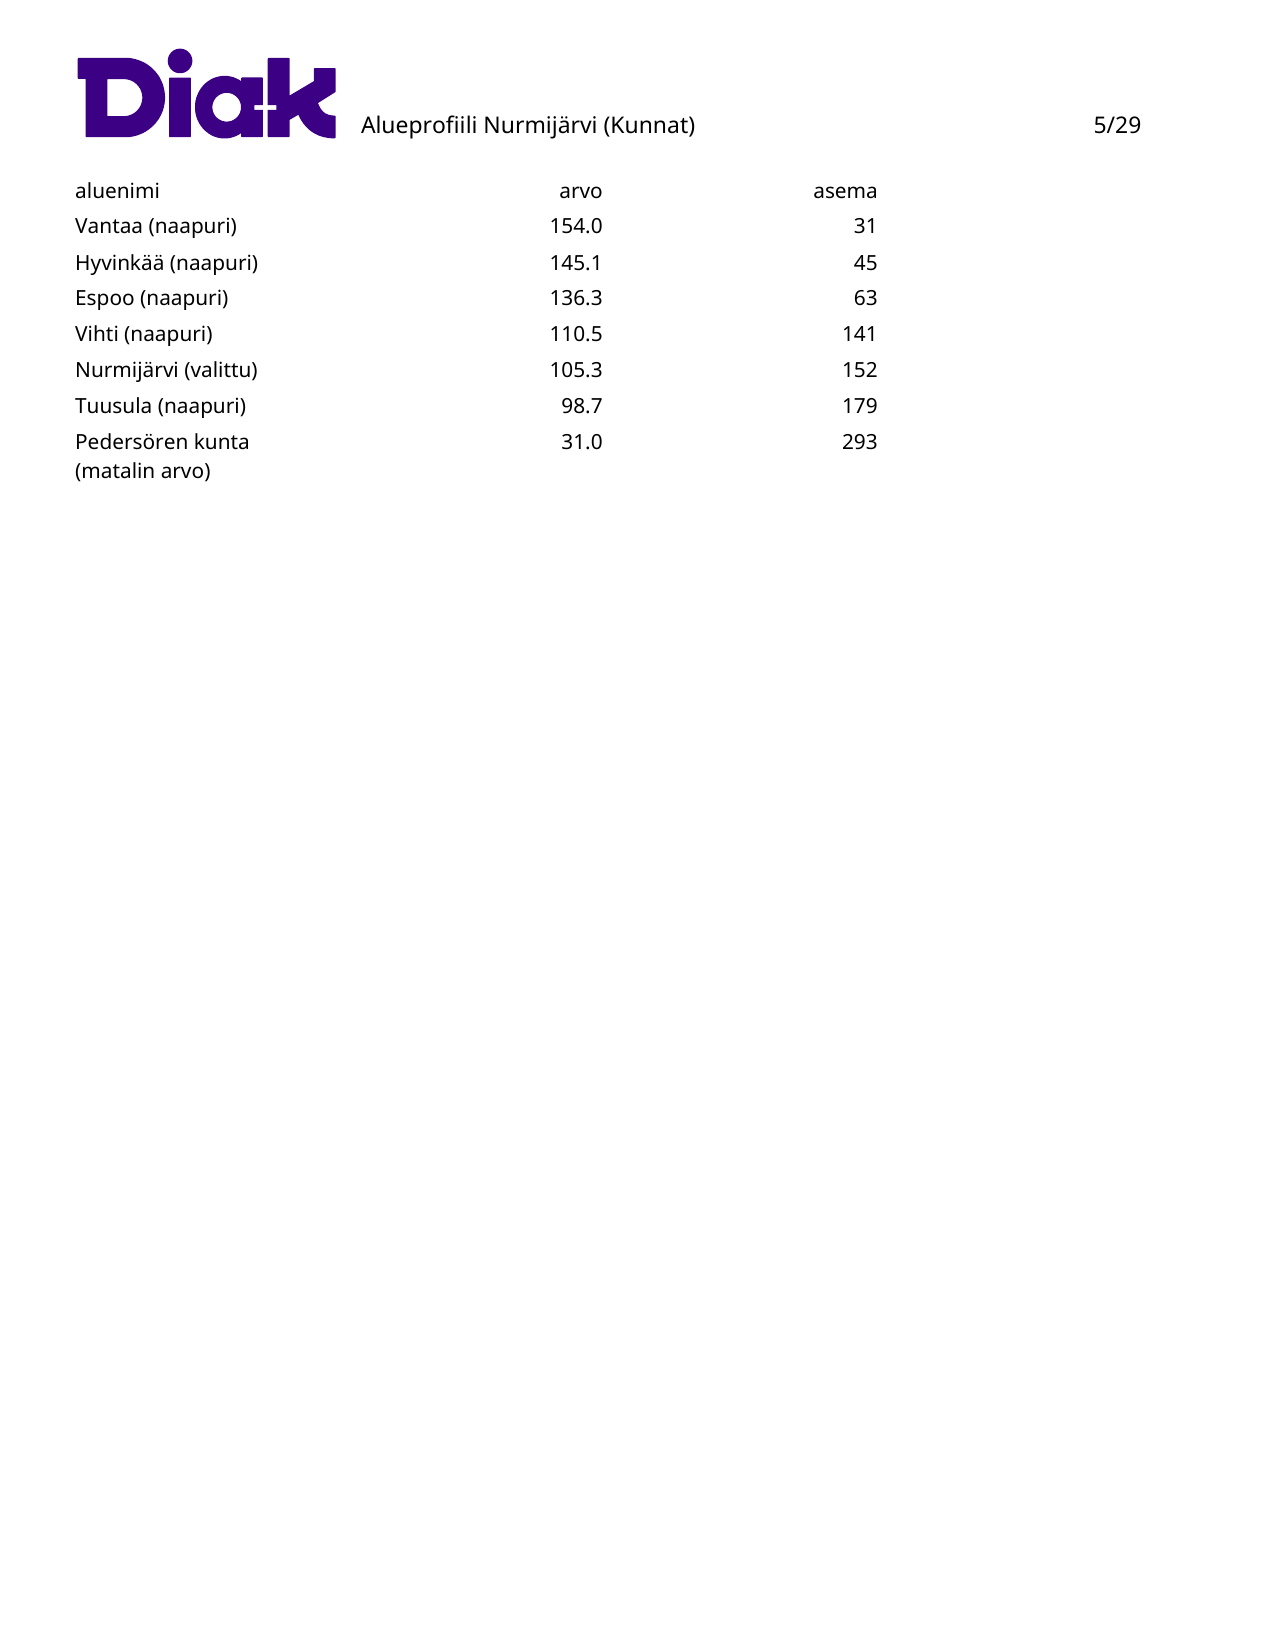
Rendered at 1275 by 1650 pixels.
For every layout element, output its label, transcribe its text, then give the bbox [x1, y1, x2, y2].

table_cell 154.0 [339, 208, 614, 244]
table_cell 293 [614, 424, 889, 488]
table_cell 31.0 [339, 424, 614, 488]
table_header arvo [339, 172, 614, 208]
table_cell 145.1 [339, 244, 614, 280]
table_cell 105.3 [339, 352, 614, 388]
table_cell 98.7 [339, 388, 614, 423]
table_cell 179 [614, 388, 889, 423]
table_cell Pedersören kunta (matalin arvo) [64, 424, 339, 488]
table_header aluenimi [64, 172, 339, 208]
table_cell 63 [614, 280, 889, 316]
table_cell 152 [614, 352, 889, 388]
table_cell Nurmijärvi (valittu) [64, 352, 339, 388]
table_cell Vantaa (naapuri) [64, 208, 339, 244]
table_cell 45 [614, 244, 889, 280]
table_cell Vihti (naapuri) [64, 316, 339, 352]
table_header asema [614, 172, 889, 208]
table_cell 31 [614, 208, 889, 244]
table_cell Espoo (naapuri) [64, 280, 339, 316]
table_cell 136.3 [339, 280, 614, 316]
table_cell 141 [614, 316, 889, 352]
table_cell 110.5 [339, 316, 614, 352]
table_cell Tuusula (naapuri) [64, 388, 339, 423]
table_cell Hyvinkää (naapuri) [64, 244, 339, 280]
